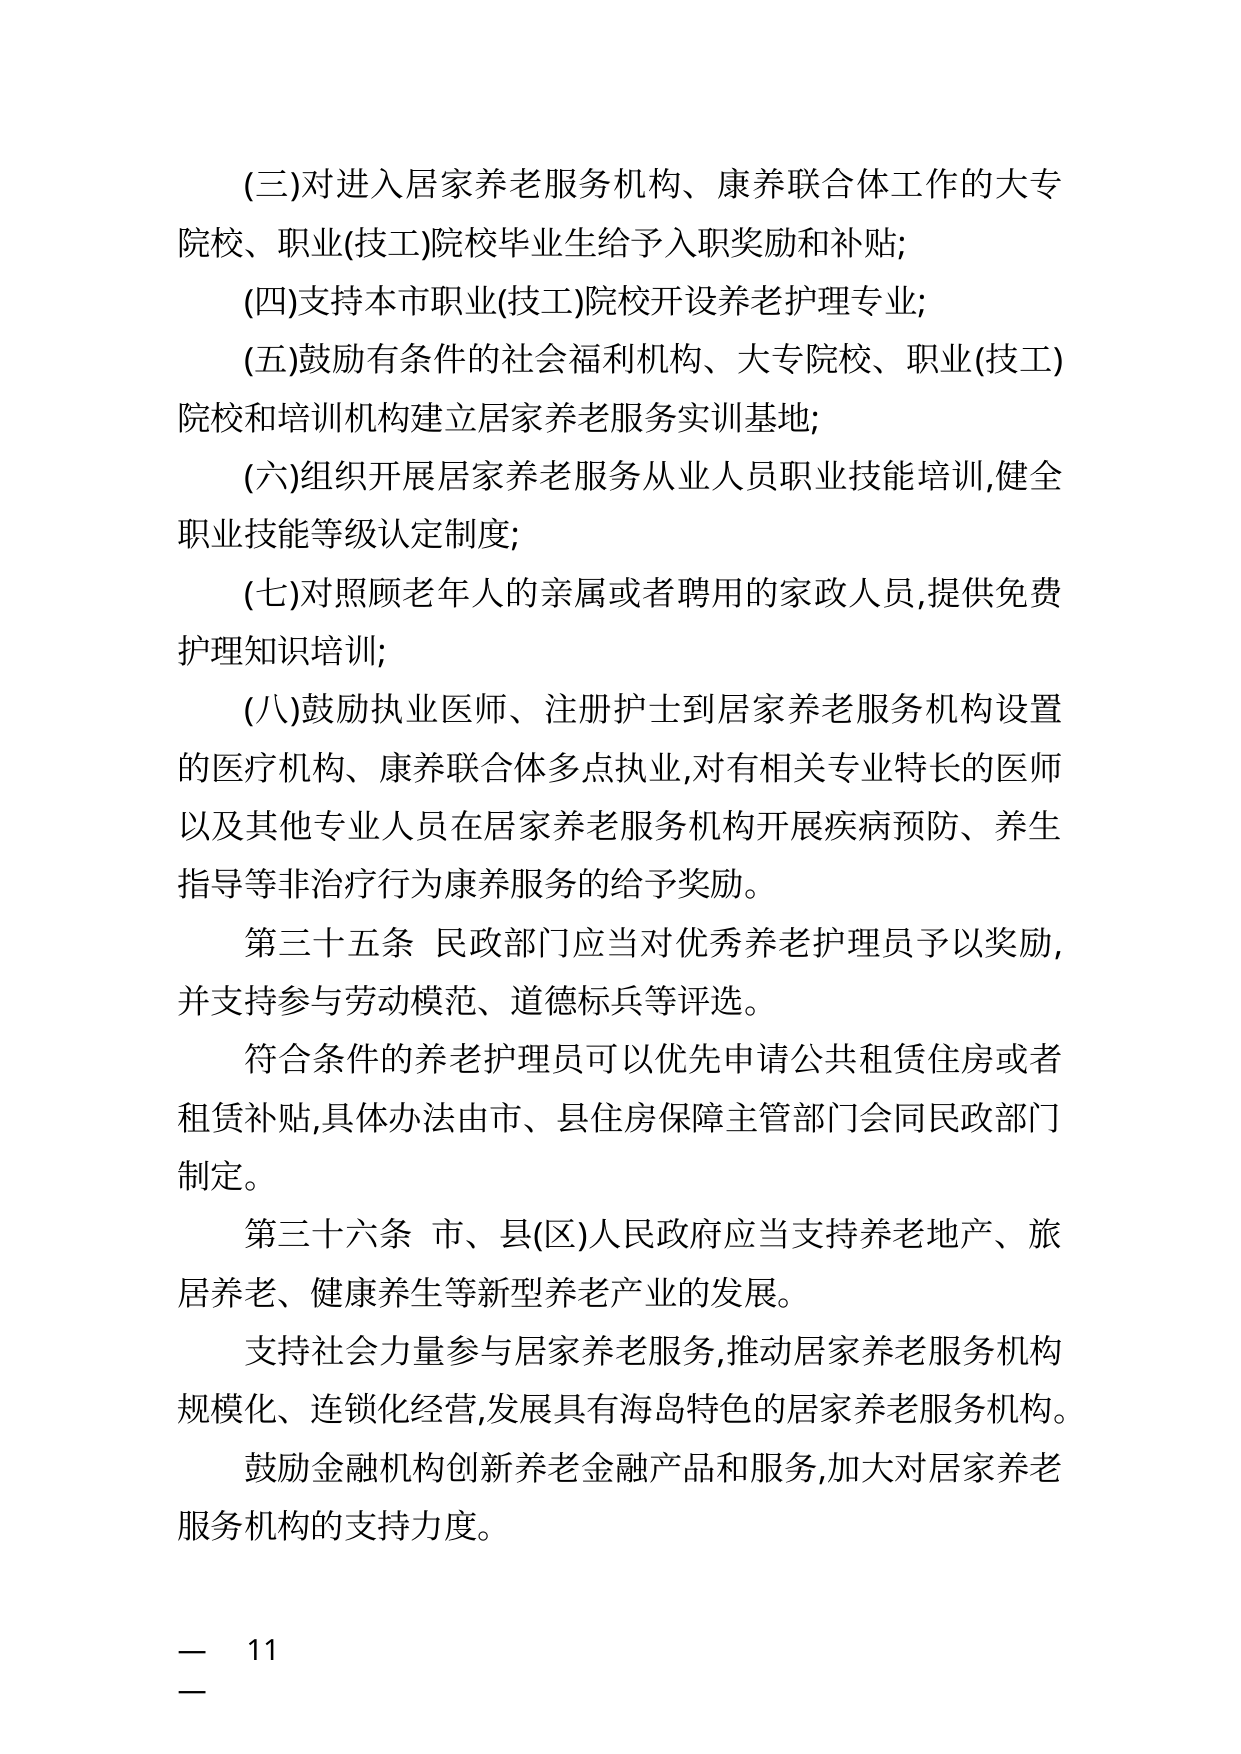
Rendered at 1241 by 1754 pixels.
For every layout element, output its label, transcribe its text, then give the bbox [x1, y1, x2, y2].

text 鼓励金融机构创新养老金融产品和服务,加大对居家养老服务机构的支持力度。 [177, 1433, 1063, 1550]
text (四)支持本市职业(技工)院校开设养老护理专业; [177, 267, 1063, 325]
text 支持社会力量参与居家养老服务,推动居家养老服务机构规模化、连锁化经营,发展具有海岛特色的居家养老服务机构。 [177, 1317, 1063, 1433]
text (五)鼓励有条件的社会福利机构、大专院校、职业(技工)院校和培训机构建立居家养老服务实训基地; [177, 325, 1063, 442]
text (七)对照顾老年人的亲属或者聘用的家政人员,提供免费护理知识培训; [177, 558, 1063, 675]
text 第三十六条 市、县(区)人民政府应当支持养老地产、旅居养老、健康养生等新型养老产业的发展。 [177, 1200, 1063, 1317]
text (六)组织开展居家养老服务从业人员职业技能培训,健全职业技能等级认定制度; [177, 442, 1063, 558]
text (八)鼓励执业医师、注册护士到居家养老服务机构设置的医疗机构、康养联合体多点执业,对有相关专业特长的医师以及其他专业人员在居家养老服务机构开展疾病预防、养生指导等非治疗行为康养服务的给予奖励。 [177, 675, 1063, 908]
text 符合条件的养老护理员可以优先申请公共租赁住房或者租赁补贴,具体办法由市、县住房保障主管部门会同民政部门制定。 [177, 1025, 1063, 1200]
text 第三十五条 民政部门应当对优秀养老护理员予以奖励,并支持参与劳动模范、道德标兵等评选。 [177, 908, 1063, 1025]
text (三)对进入居家养老服务机构、康养联合体工作的大专院校、职业(技工)院校毕业生给予入职奖励和补贴; [177, 150, 1063, 267]
